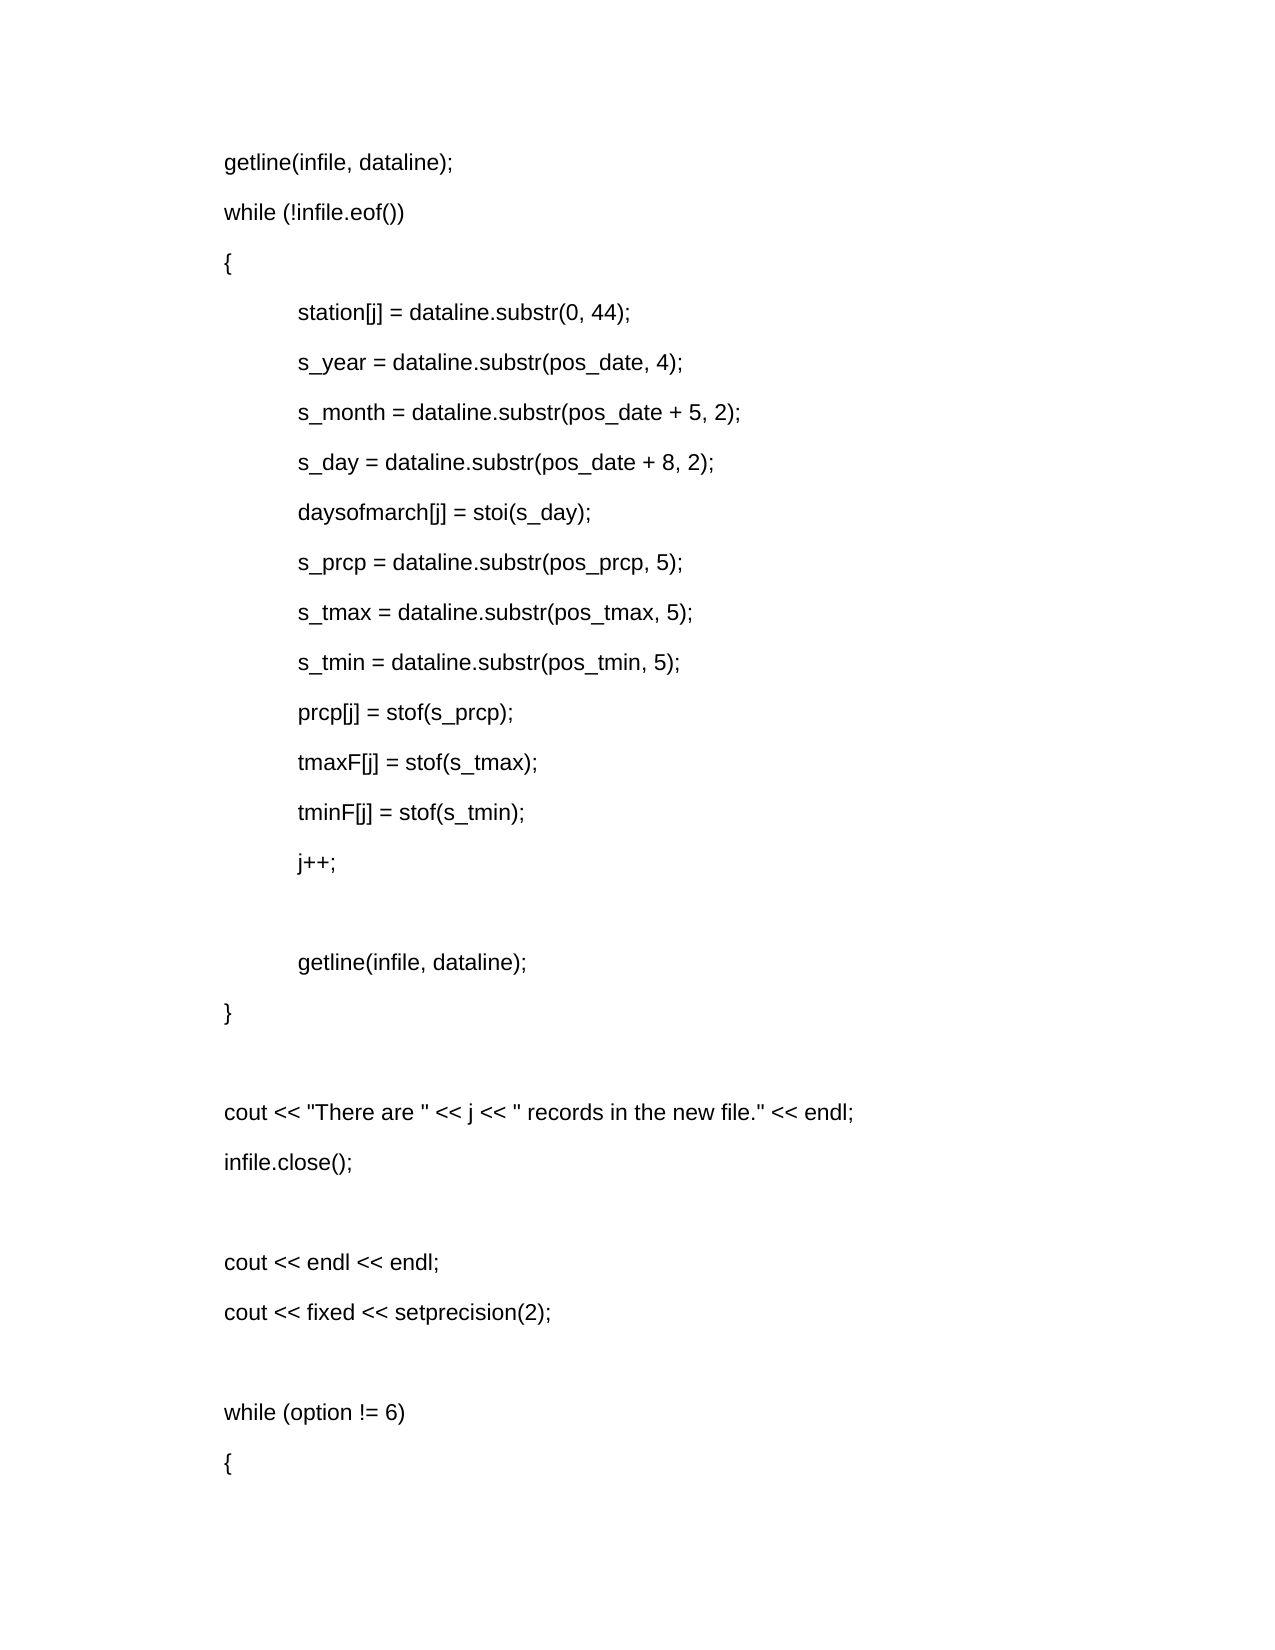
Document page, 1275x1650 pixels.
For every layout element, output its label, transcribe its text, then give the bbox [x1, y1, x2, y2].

text station[j] = dataline.substr(0, 44); [150, 300, 1125, 325]
text s_tmin = dataline.substr(pos_tmin, 5); [150, 650, 1125, 675]
text while (option != 6) [150, 1400, 1125, 1425]
text infile.close(); [150, 1150, 1125, 1175]
text s_prcp = dataline.substr(pos_prcp, 5); [150, 550, 1125, 575]
text { [150, 250, 1125, 275]
text cout << fixed << setprecision(2); [150, 1300, 1125, 1325]
text tminF[j] = stof(s_tmin); [150, 800, 1125, 825]
text s_tmax = dataline.substr(pos_tmax, 5); [150, 600, 1125, 625]
text while (!infile.eof()) [150, 200, 1125, 225]
text cout << endl << endl; [150, 1250, 1125, 1275]
text } [150, 1000, 1125, 1025]
text prcp[j] = stof(s_prcp); [150, 700, 1125, 725]
text s_day = dataline.substr(pos_date + 8, 2); [150, 450, 1125, 475]
text j++; [150, 850, 1125, 875]
text cout << "There are " << j << " records in the new file." << endl; [150, 1100, 1125, 1125]
text getline(infile, dataline); [150, 150, 1125, 175]
text getline(infile, dataline); [150, 950, 1125, 975]
text s_month = dataline.substr(pos_date + 5, 2); [150, 400, 1125, 425]
text { [150, 1450, 1125, 1475]
text daysofmarch[j] = stoi(s_day); [150, 500, 1125, 525]
text s_year = dataline.substr(pos_date, 4); [150, 350, 1125, 375]
text tmaxF[j] = stof(s_tmax); [150, 750, 1125, 775]
